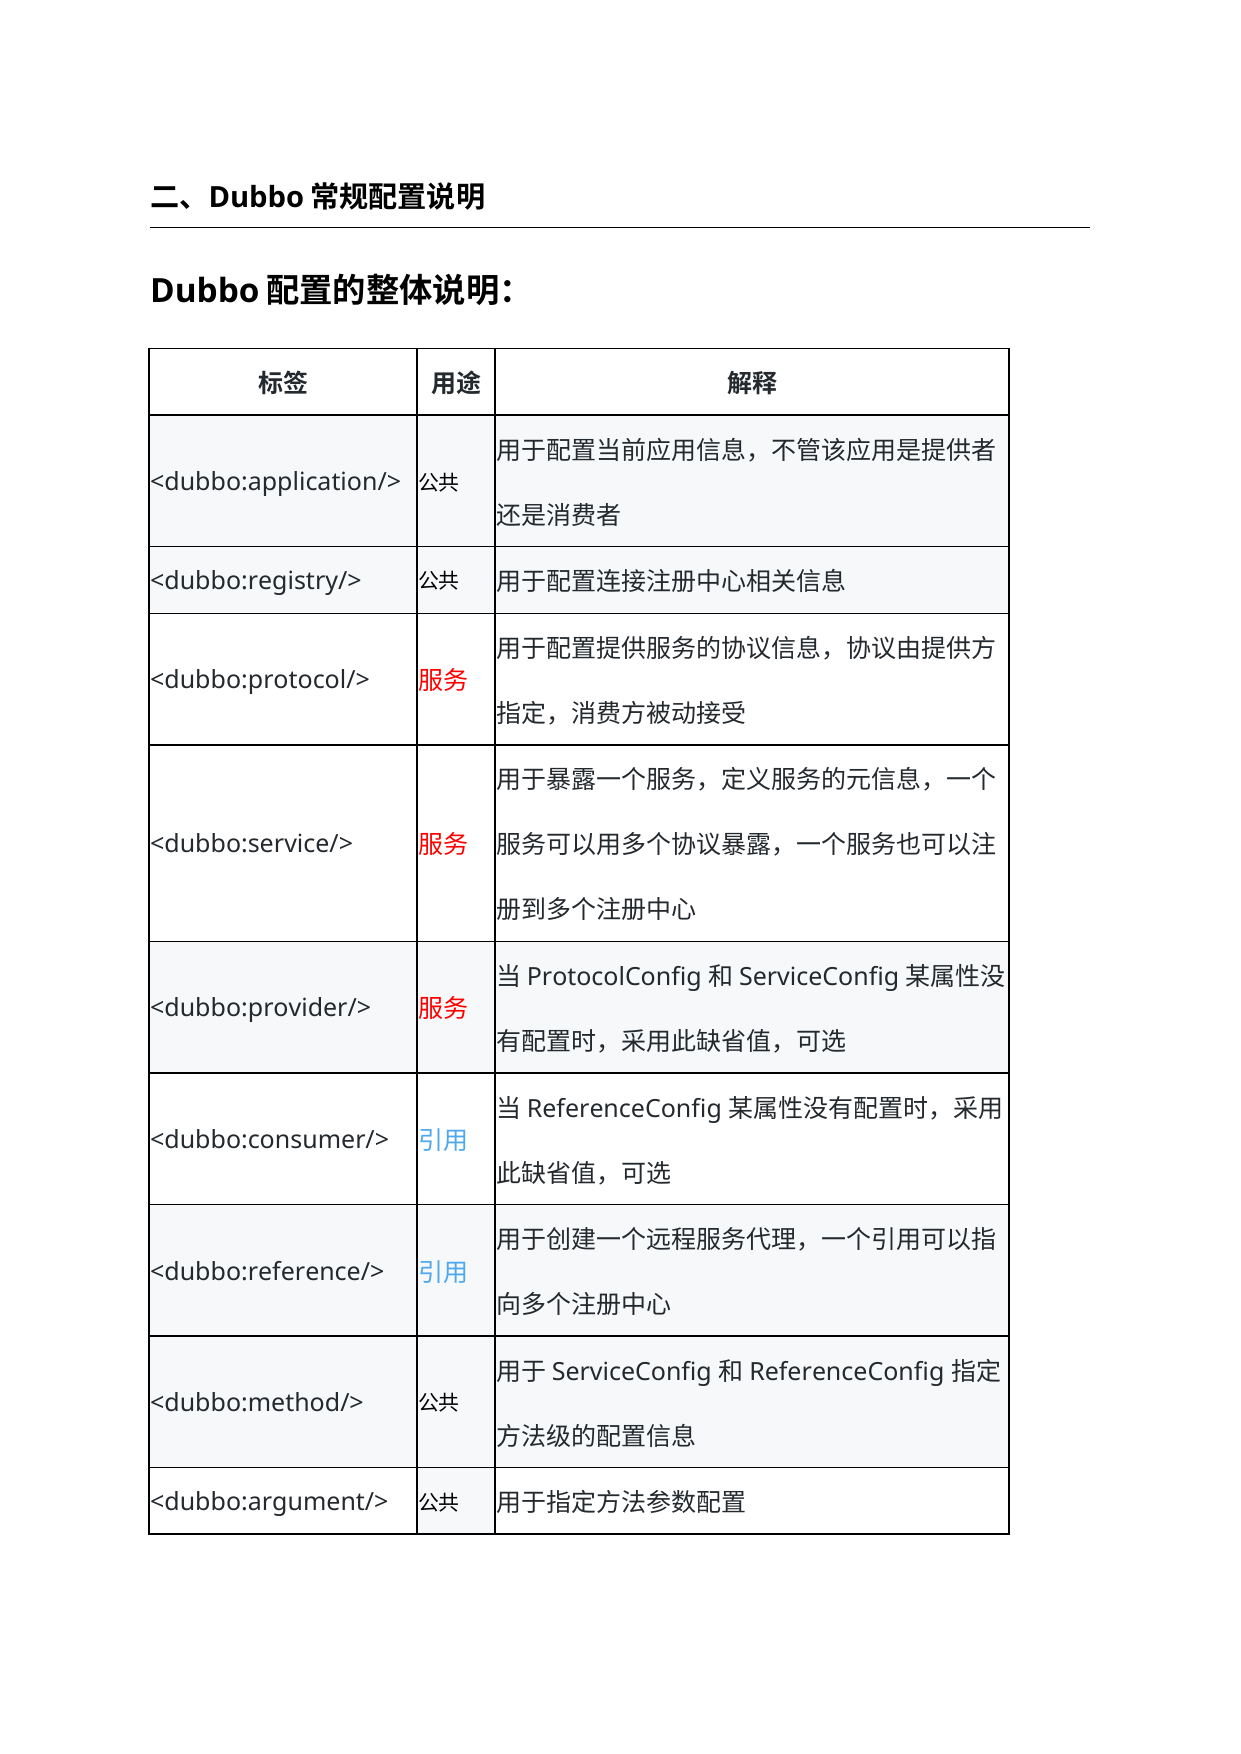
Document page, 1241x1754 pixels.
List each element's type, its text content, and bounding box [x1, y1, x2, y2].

table_cell 用于配置提供服务的协议信息，协议由提供方指定，消费方被动接受 [496, 614, 1008, 744]
table_header 用途 [418, 349, 494, 414]
table_header 解释 [496, 349, 1008, 414]
table_cell <dubbo:argument/> [150, 1468, 416, 1533]
table_cell 服务 [418, 942, 494, 1072]
text Dubbo配置的整体说明： [150, 256, 1090, 321]
table_cell 公共 [418, 416, 494, 546]
table_cell 用于配置当前应用信息，不管该应用是提供者还是消费者 [496, 416, 1008, 546]
table_cell 当 ProtocolConfig 和 ServiceConfig 某属性没有配置时，采用此缺省值，可选 [496, 942, 1008, 1072]
table_cell 引用 [418, 1074, 494, 1204]
table_cell 服务 [418, 614, 494, 744]
table_cell 用于创建一个远程服务代理，一个引用可以指向多个注册中心 [496, 1205, 1008, 1335]
table_cell 公共 [418, 1468, 494, 1533]
table_cell <dubbo:consumer/> [150, 1074, 416, 1204]
table_cell <dubbo:protocol/> [150, 614, 416, 744]
table_cell 用于 ServiceConfig 和 ReferenceConfig 指定方法级的配置信息 [496, 1337, 1008, 1467]
table_cell 服务 [418, 746, 494, 941]
table_cell <dubbo:reference/> [150, 1205, 416, 1335]
table_cell 用于暴露一个服务，定义服务的元信息，一个服务可以用多个协议暴露，一个服务也可以注册到多个注册中心 [496, 746, 1008, 941]
table_cell <dubbo:provider/> [150, 942, 416, 1072]
table_cell 用于指定方法参数配置 [496, 1468, 1008, 1533]
table_header 标签 [150, 349, 416, 414]
text 二、Dubbo常规配置说明 [150, 162, 1090, 227]
table_cell <dubbo:registry/> [150, 547, 416, 612]
table_cell 引用 [418, 1205, 494, 1335]
table_cell 公共 [418, 547, 494, 612]
table_cell <dubbo:service/> [150, 746, 416, 941]
table_cell 当 ReferenceConfig 某属性没有配置时，采用此缺省值，可选 [496, 1074, 1008, 1204]
table_cell <dubbo:application/> [150, 416, 416, 546]
table_cell 用于配置连接注册中心相关信息 [496, 547, 1008, 612]
table_cell <dubbo:method/> [150, 1337, 416, 1467]
table_cell 公共 [418, 1337, 494, 1467]
